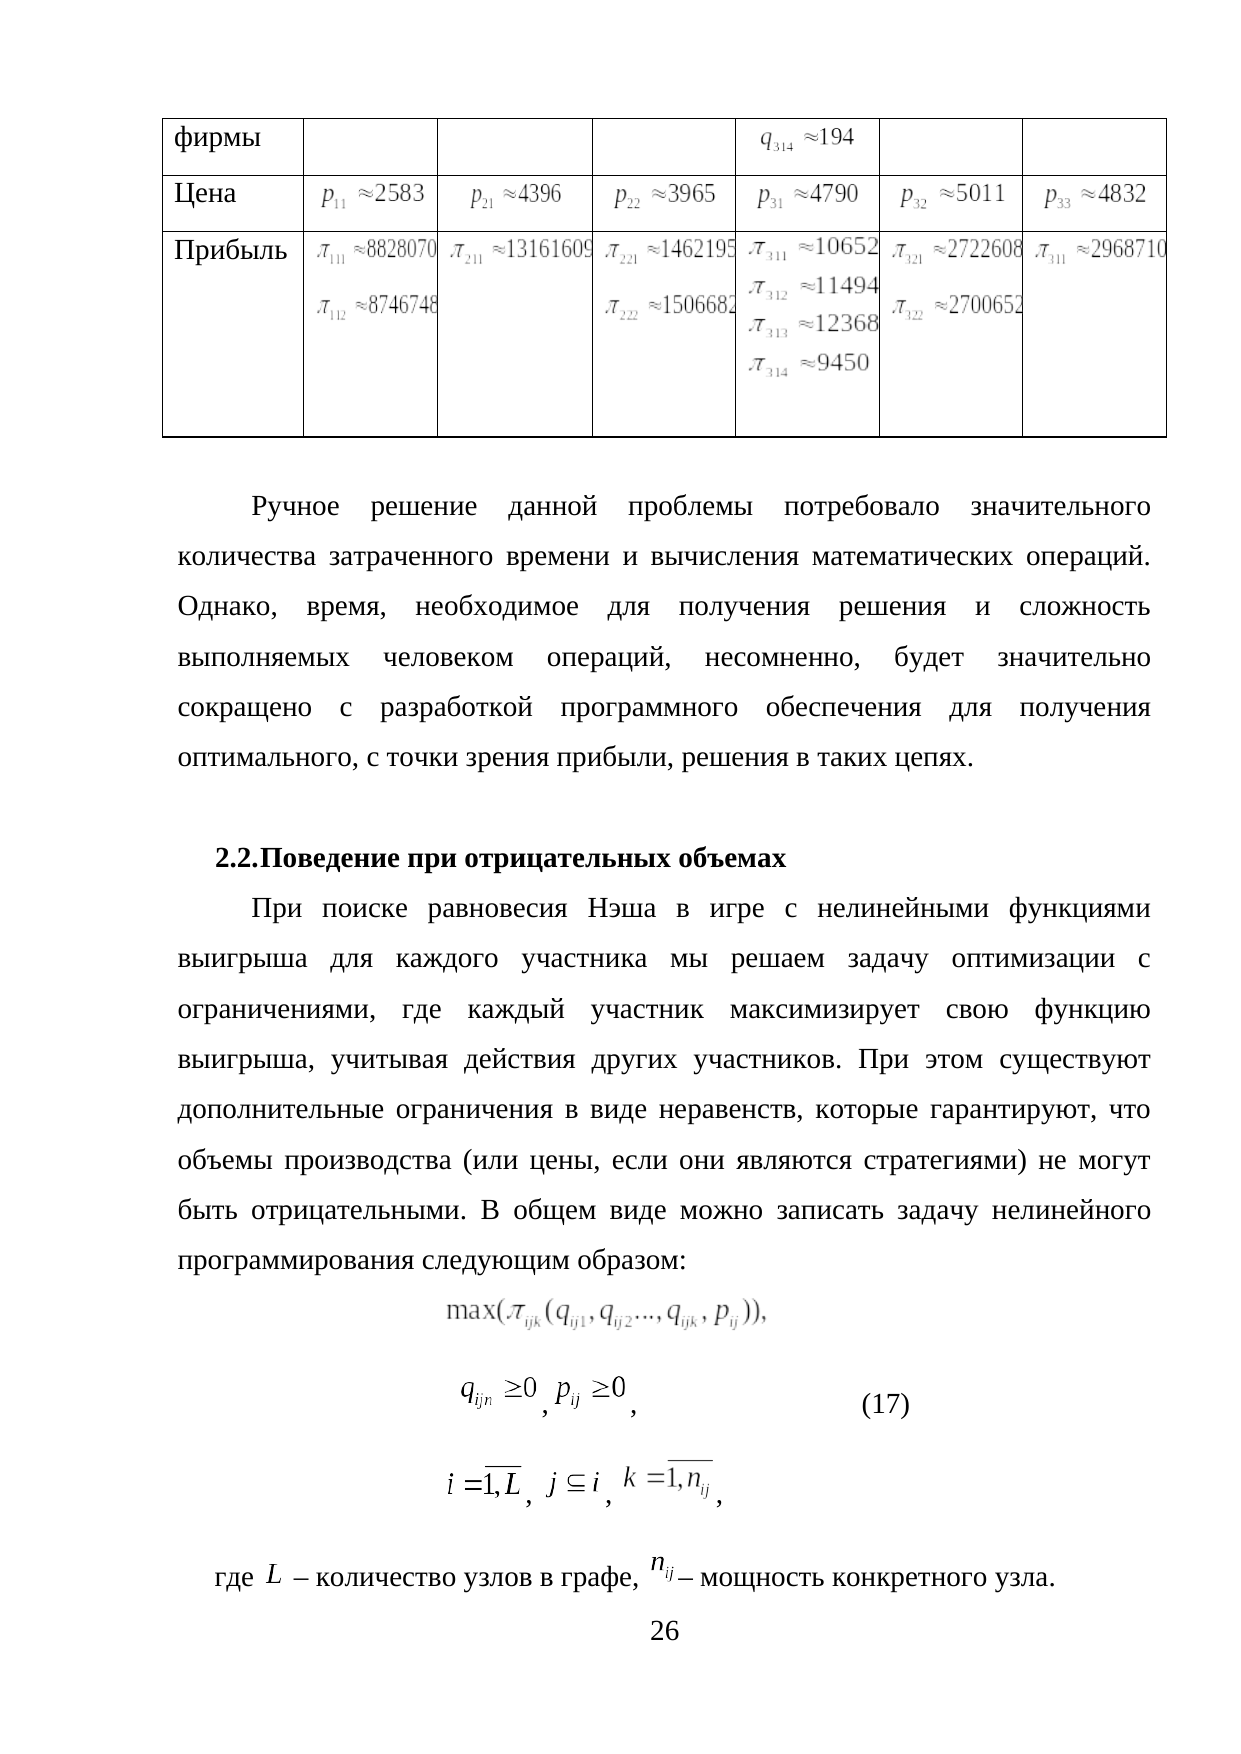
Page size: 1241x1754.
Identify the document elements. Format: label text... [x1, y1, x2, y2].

table_cell [880, 119, 1022, 174]
table_cell [438, 232, 592, 436]
text При поиске равновесия Нэша в игре с нелинейными функциями выигрыша для каждого участника мы решаем задачу оптимизации с ограничениями, где каждый участник максимизирует свою функцию выигрыша, учитывая действия других участников. При этом существуют дополнительные ограничения в виде неравенств, которые гарантируют, что объемы производства (или цены, если они являются стратегиями) не могут быть отрицательными. В общем виде можно записать задачу нелинейного программирования следующим образом: [177, 890, 1152, 1276]
table_cell [736, 176, 879, 231]
table_cell [593, 176, 735, 231]
table_cell Прибыль [163, 232, 303, 436]
table_cell [438, 176, 592, 231]
table_cell [438, 119, 592, 174]
table_cell [593, 119, 735, 174]
table_cell [304, 176, 437, 231]
table_cell [1023, 119, 1166, 174]
table_cell [736, 232, 879, 436]
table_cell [163, 119, 303, 174]
subtitle Поведение при отрицательных объемах [215, 840, 1152, 873]
table_cell [880, 232, 1022, 436]
table_cell [1023, 176, 1166, 231]
table_cell [304, 119, 437, 174]
text где – количество узлов в графе, – мощность конкретного узла. [177, 1543, 1152, 1593]
text Ручное решение данной проблемы потребовало значительного количества затраченного времени и вычисления математических операций. Однако, время, необходимое для получения решения и сложность выполняемых человеком операций, несомненно, будет значительно сокращено с разработкой программного обеспечения для получения оптимального, с точки зрения прибыли, решения в таких цепях. [177, 488, 1152, 773]
table_cell [736, 119, 879, 174]
table_cell [593, 232, 735, 436]
text ,, (17) [177, 1370, 1152, 1420]
table_cell [880, 176, 1022, 231]
text , , , [177, 1453, 1152, 1510]
table_cell Цена [163, 176, 303, 231]
table_cell [304, 232, 437, 436]
table_cell [1023, 232, 1166, 436]
